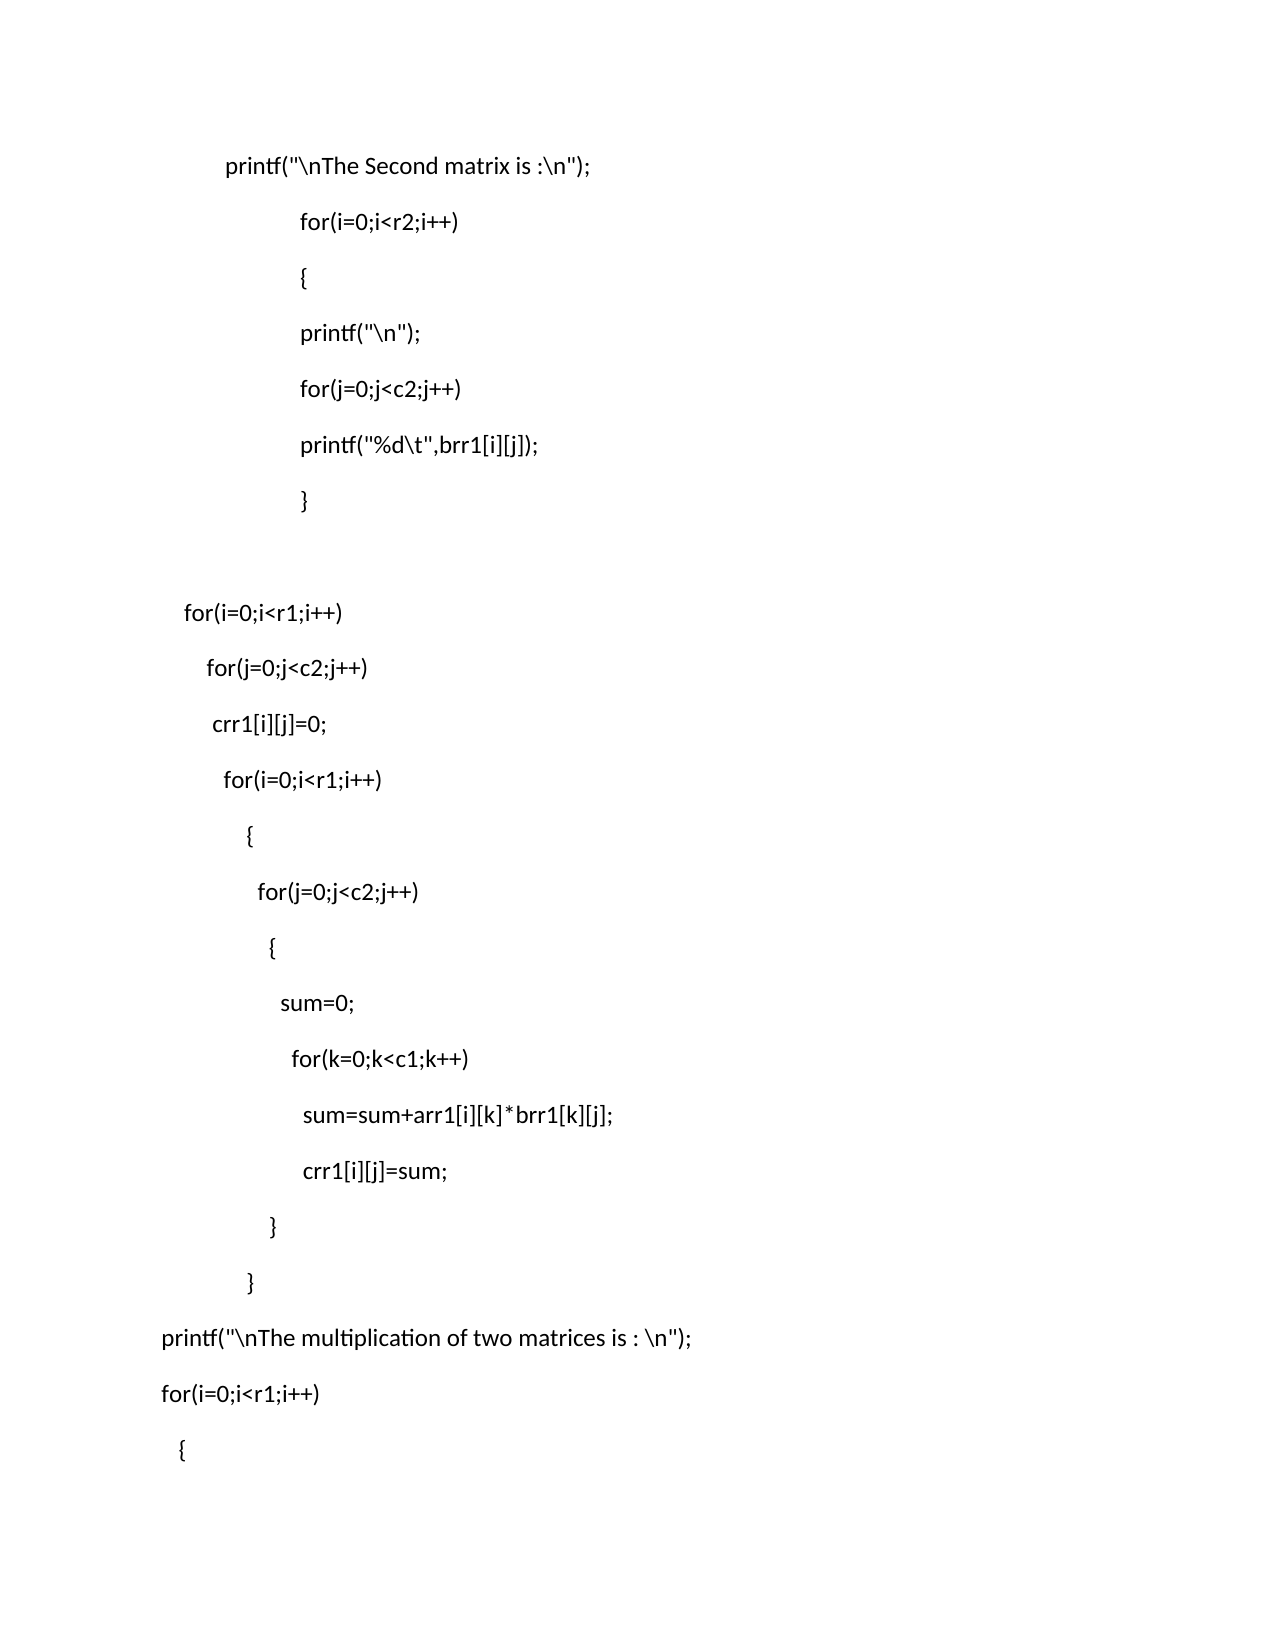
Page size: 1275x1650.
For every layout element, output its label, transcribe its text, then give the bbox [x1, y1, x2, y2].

text for(j=0;j<c2;j++) [150, 652, 1125, 683]
text crr1[i][j]=sum; [150, 1155, 1125, 1186]
text sum=0; [150, 987, 1125, 1018]
text printf("\nThe Second matrix is :\n"); [150, 150, 1125, 181]
text printf("\nThe multiplication of two matrices is : \n"); [150, 1322, 1125, 1353]
text printf("\n"); [150, 317, 1125, 348]
text for(j=0;j<c2;j++) [150, 876, 1125, 906]
text crr1[i][j]=0; [150, 708, 1125, 739]
text { [150, 262, 1125, 292]
text { [150, 932, 1125, 962]
text sum=sum+arr1[i][k]*brr1[k][j]; [150, 1099, 1125, 1130]
text } [150, 485, 1125, 516]
text printf("%d\t",brr1[i][j]); [150, 429, 1125, 460]
text } [150, 1211, 1125, 1241]
text for(i=0;i<r1;i++) [150, 1378, 1125, 1409]
text for(i=0;i<r2;i++) [150, 206, 1125, 236]
text for(j=0;j<c2;j++) [150, 373, 1125, 404]
text { [150, 1434, 1125, 1465]
text for(i=0;i<r1;i++) [150, 597, 1125, 627]
text for(i=0;i<r1;i++) [150, 764, 1125, 795]
text for(k=0;k<c1;k++) [150, 1043, 1125, 1074]
text } [150, 1267, 1125, 1297]
text { [150, 820, 1125, 851]
